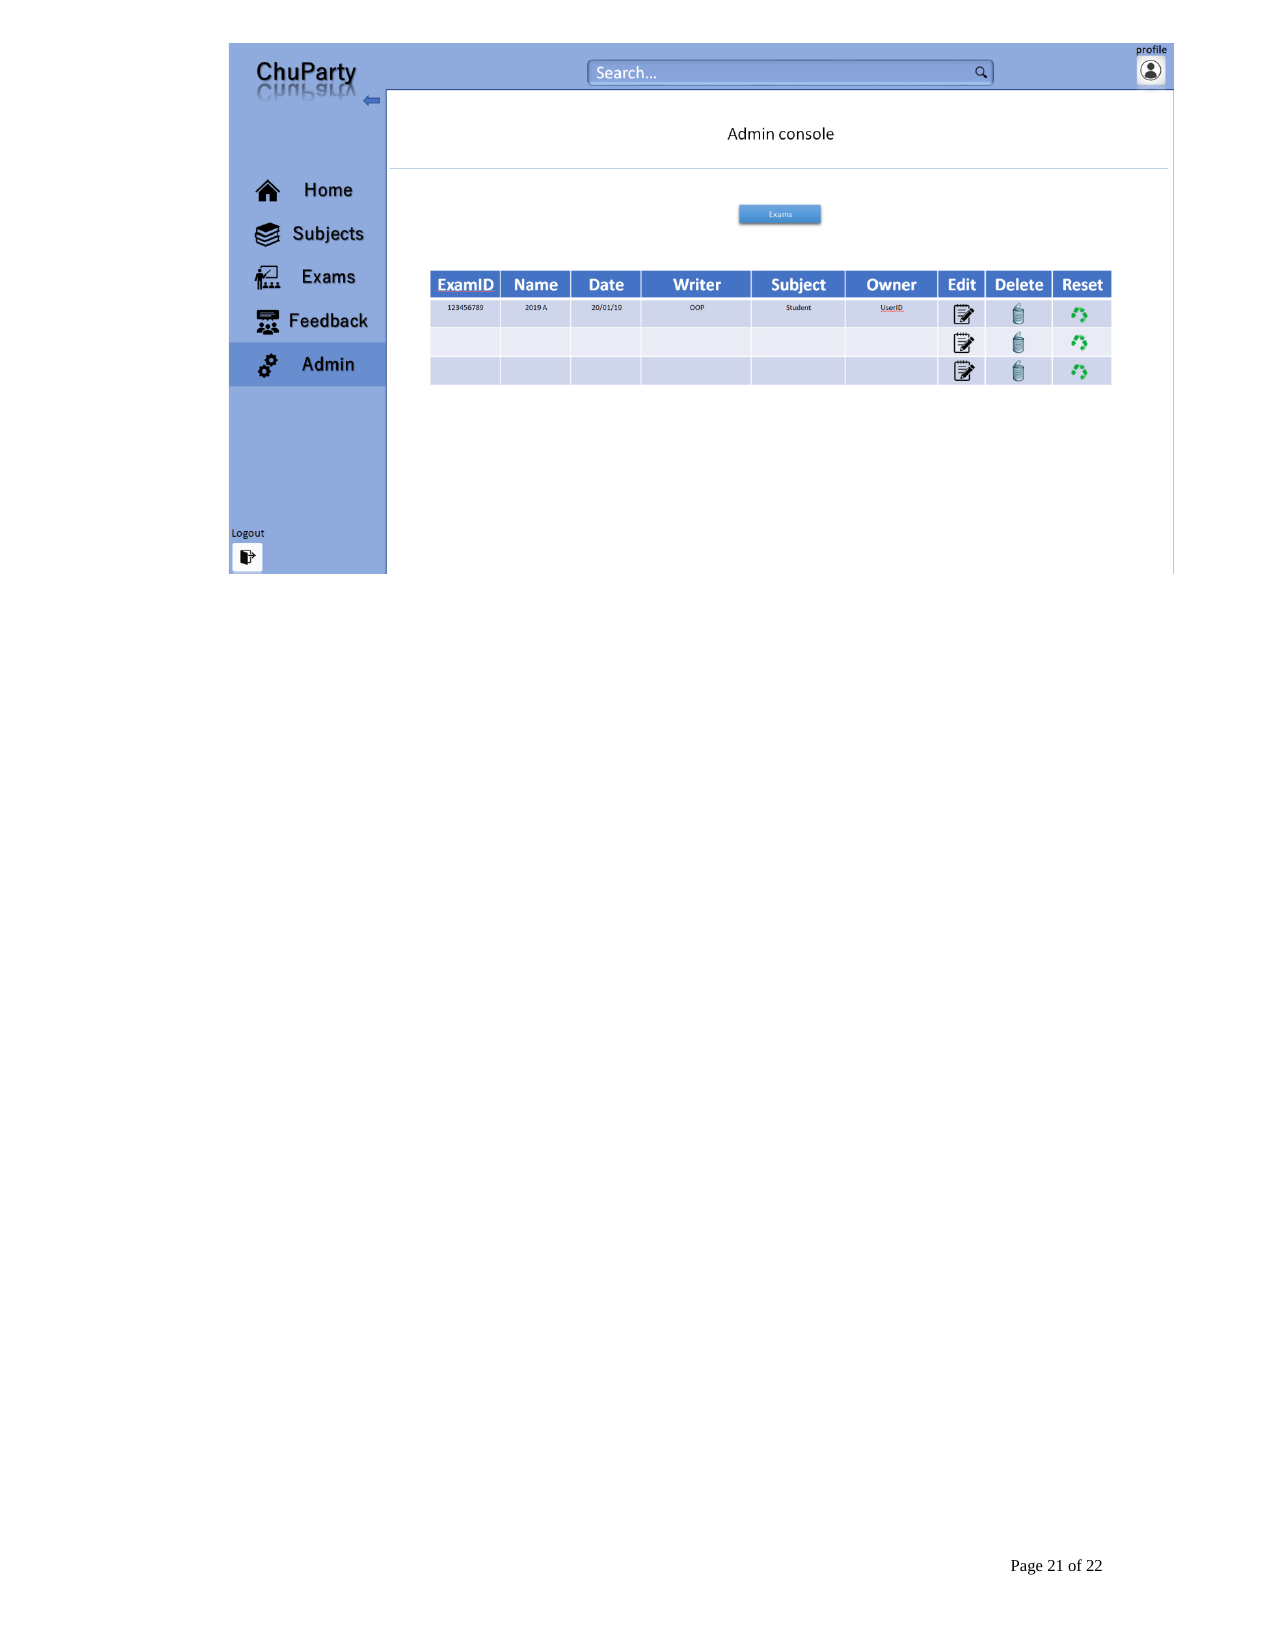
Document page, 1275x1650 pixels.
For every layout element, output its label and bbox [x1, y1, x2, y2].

picture [228, 43, 1174, 574]
